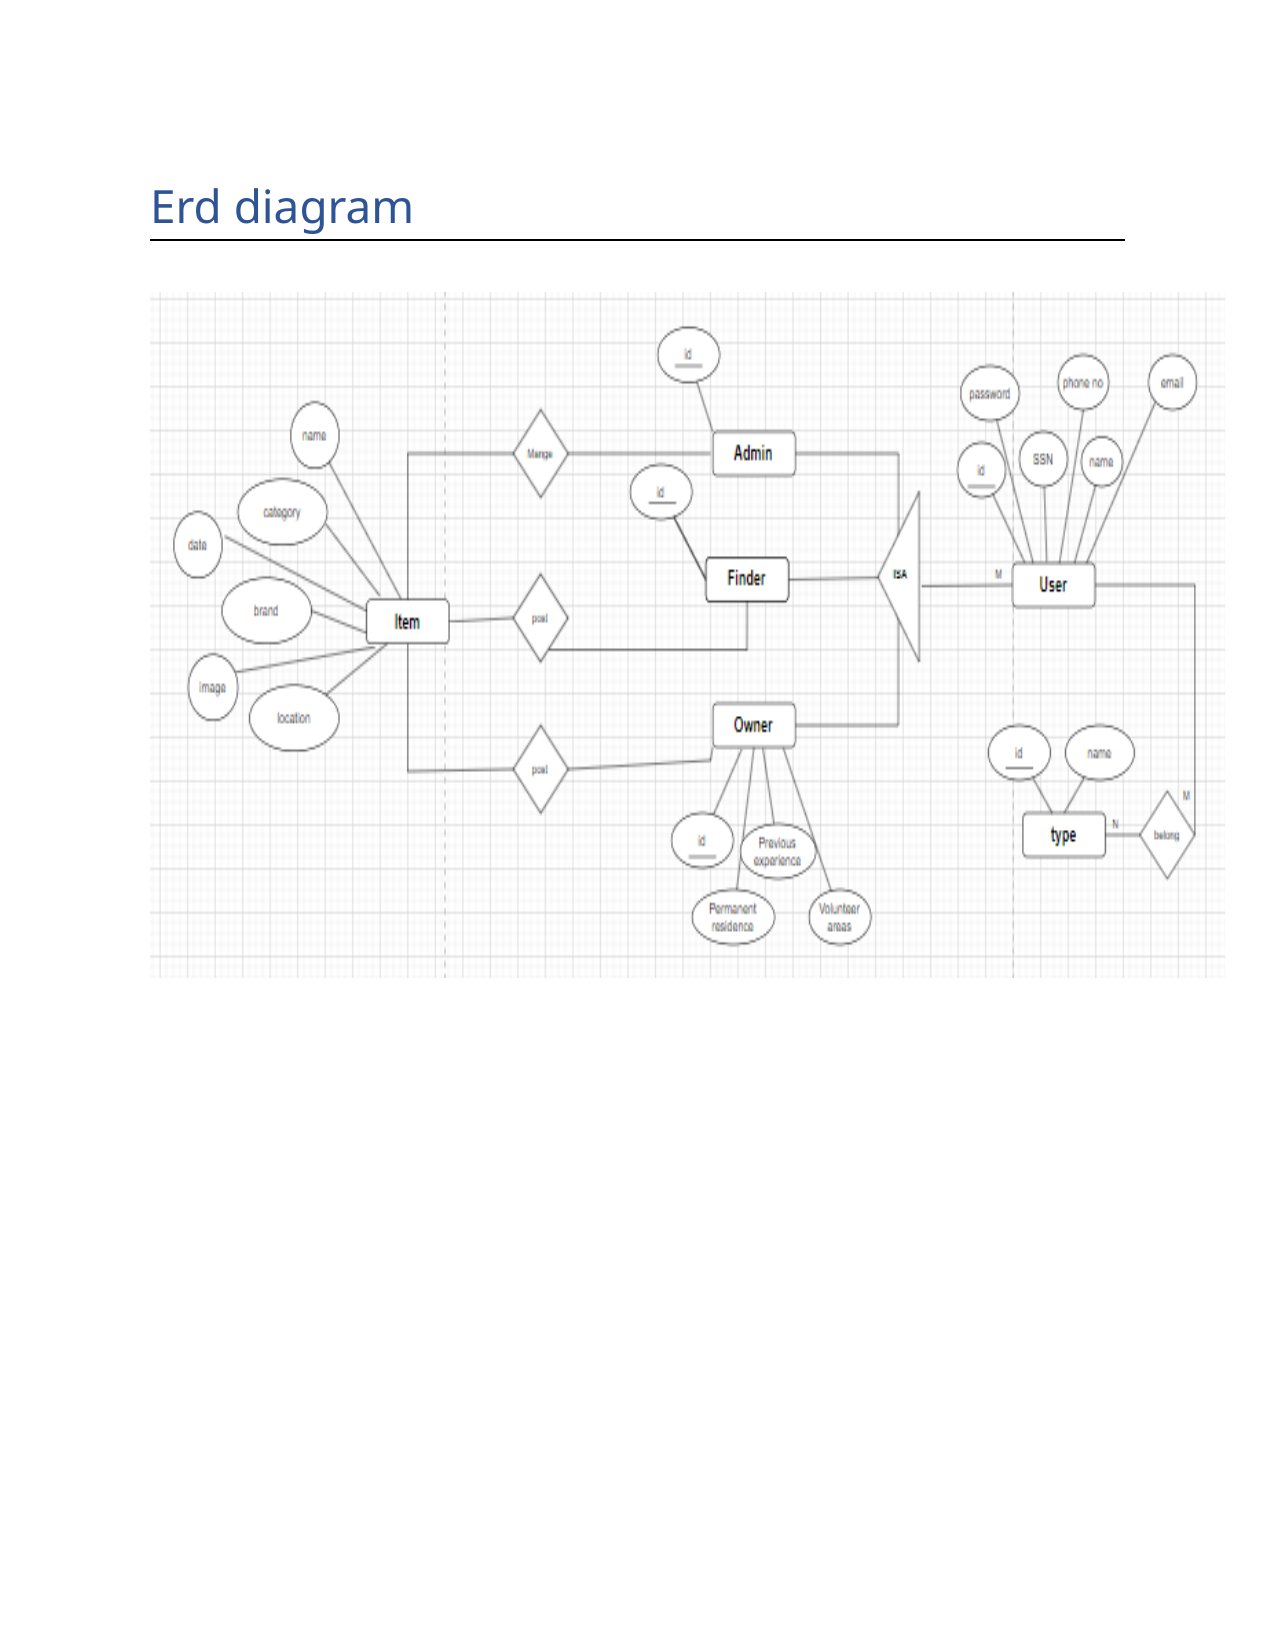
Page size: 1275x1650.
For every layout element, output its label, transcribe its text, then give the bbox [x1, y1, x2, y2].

subtitle Erd diagram [150, 175, 1125, 239]
picture [150, 292, 1225, 978]
